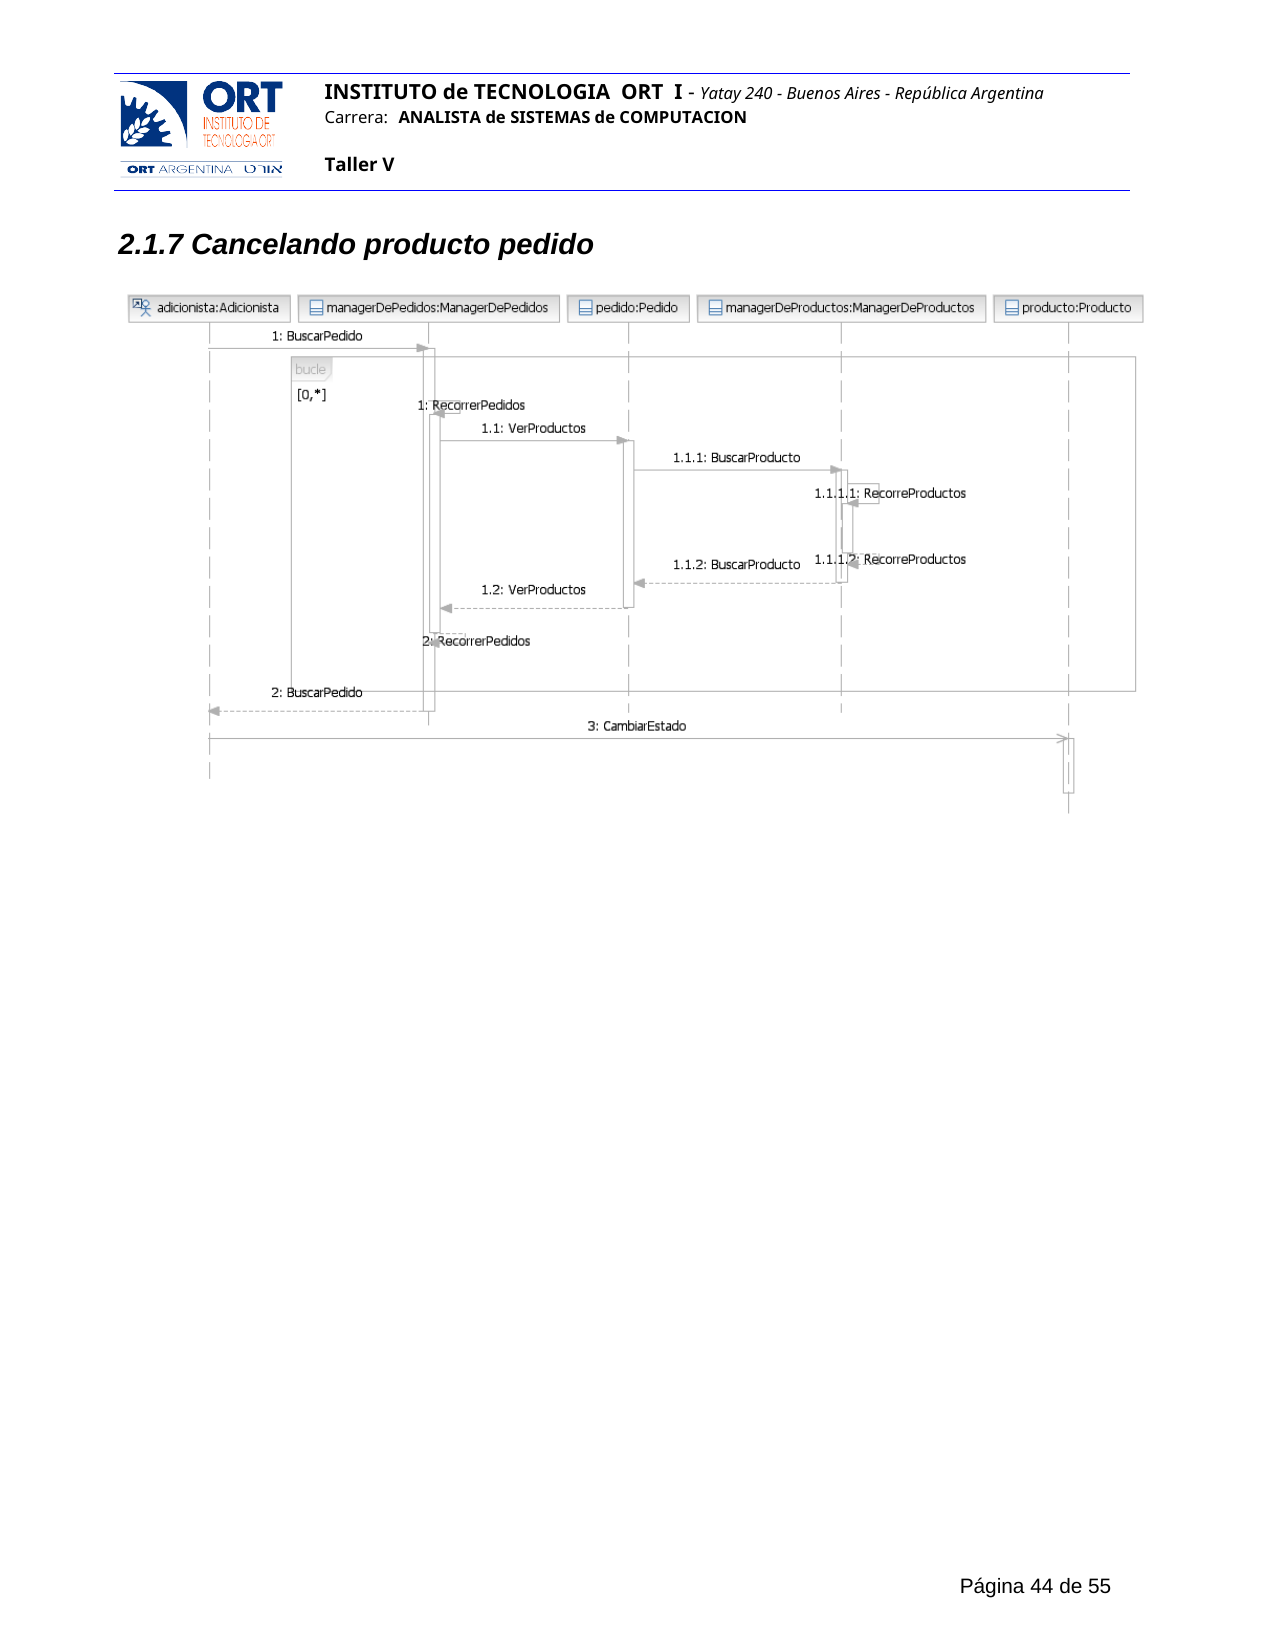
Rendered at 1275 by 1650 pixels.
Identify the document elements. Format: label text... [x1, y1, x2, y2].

subtitle 2.1.7 Cancelando producto pedido [118, 227, 1157, 261]
